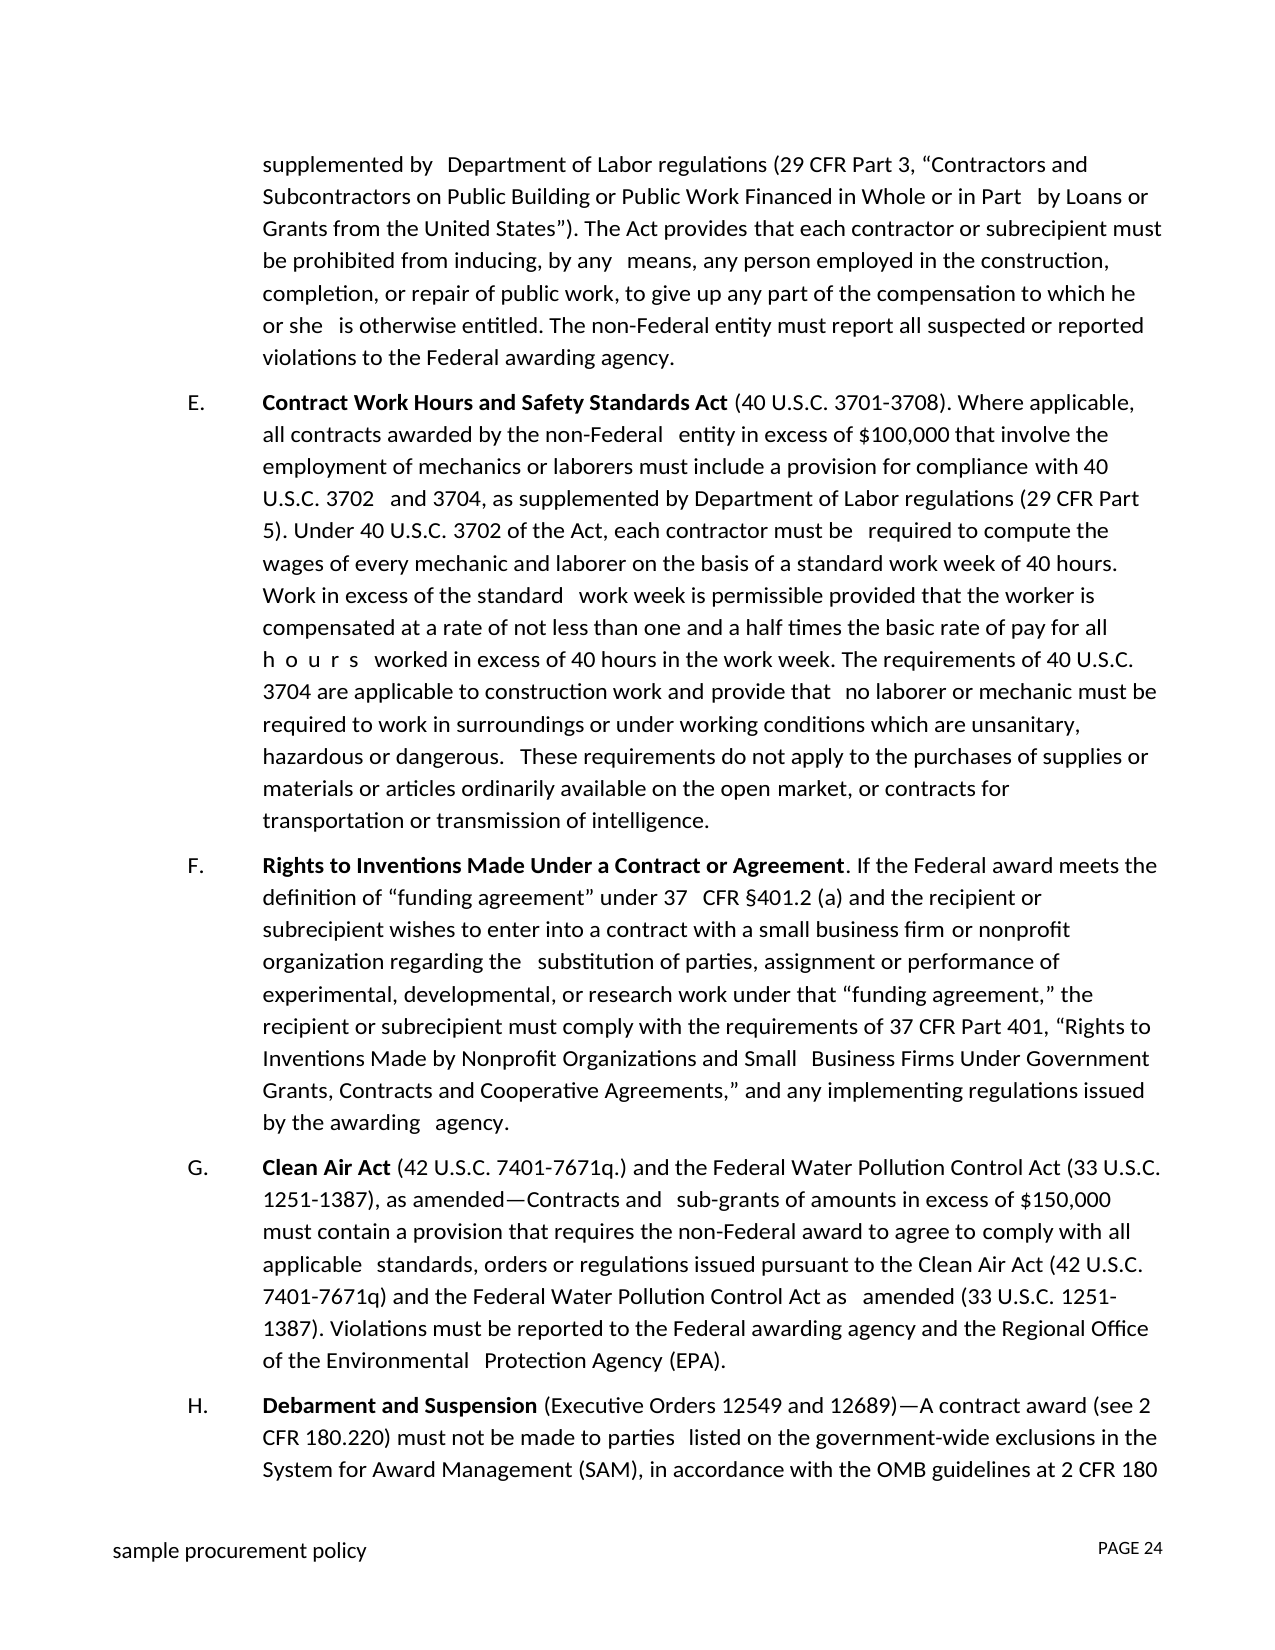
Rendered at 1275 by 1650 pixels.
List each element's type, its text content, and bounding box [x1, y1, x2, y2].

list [187, 150, 1162, 371]
list F. Rights to Inventions Made Under a Contract or Agreement. If the Federal award meets the definition of “funding agreement” under 37 CFR §401.2 (a) and the recipient or subrecipient wishes to enter into a contract with a small business firm or nonprofit organization regarding the substitution of parties, assignment or performance of experimental, developmental, or research work under that “funding agreement,” the recipient or subrecipient must comply with the requirements of 37 CFR Part 401, “Rights to Inventions Made by Nonprofit Organizations and Small Business Firms Under Government Grants, Contracts and Cooperative Agreements,” and any implementing regulations issued by the awarding agency. [187, 851, 1162, 1136]
list E. Contract Work Hours and Safety Standards Act (40 U.S.C. 3701-3708). Where applicable, all contracts awarded by the non-Federal entity in excess of $100,000 that involve the employment of mechanics or laborers must include a provision for compliance with 40 U.S.C. 3702 and 3704, as supplemented by Department of Labor regulations (29 CFR Part 5). Under 40 U.S.C. 3702 of the Act, each contractor must be required to compute the wages of every mechanic and laborer on the basis of a standard work week of 40 hours. Work in excess of the standard work week is permissible provided that the worker is compensated at a rate of not less than one and a half times the basic rate of pay for all hours worked in excess of 40 hours in the work week. The requirements of 40 U.S.C. 3704 are applicable to construction work and provide that no laborer or mechanic must be required to work in surroundings or under working conditions which are unsanitary, hazardous or dangerous. These requirements do not apply to the purchases of supplies or materials or articles ordinarily available on the open market, or contracts for transportation or transmission of intelligence. [187, 388, 1162, 834]
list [187, 1391, 1162, 1483]
list G. Clean Air Act (42 U.S.C. 7401-7671q.) and the Federal Water Pollution Control Act (33 U.S.C. 1251-1387), as amended—Contracts and sub-grants of amounts in excess of $150,000 must contain a provision that requires the non-Federal award to agree to comply with all applicable standards, orders or regulations issued pursuant to the Clean Air Act (42 U.S.C. 7401-7671q) and the Federal Water Pollution Control Act as amended (33 U.S.C. 1251-1387). Violations must be reported to the Federal awarding agency and the Regional Office of the Environmental Protection Agency (EPA). [187, 1153, 1162, 1374]
